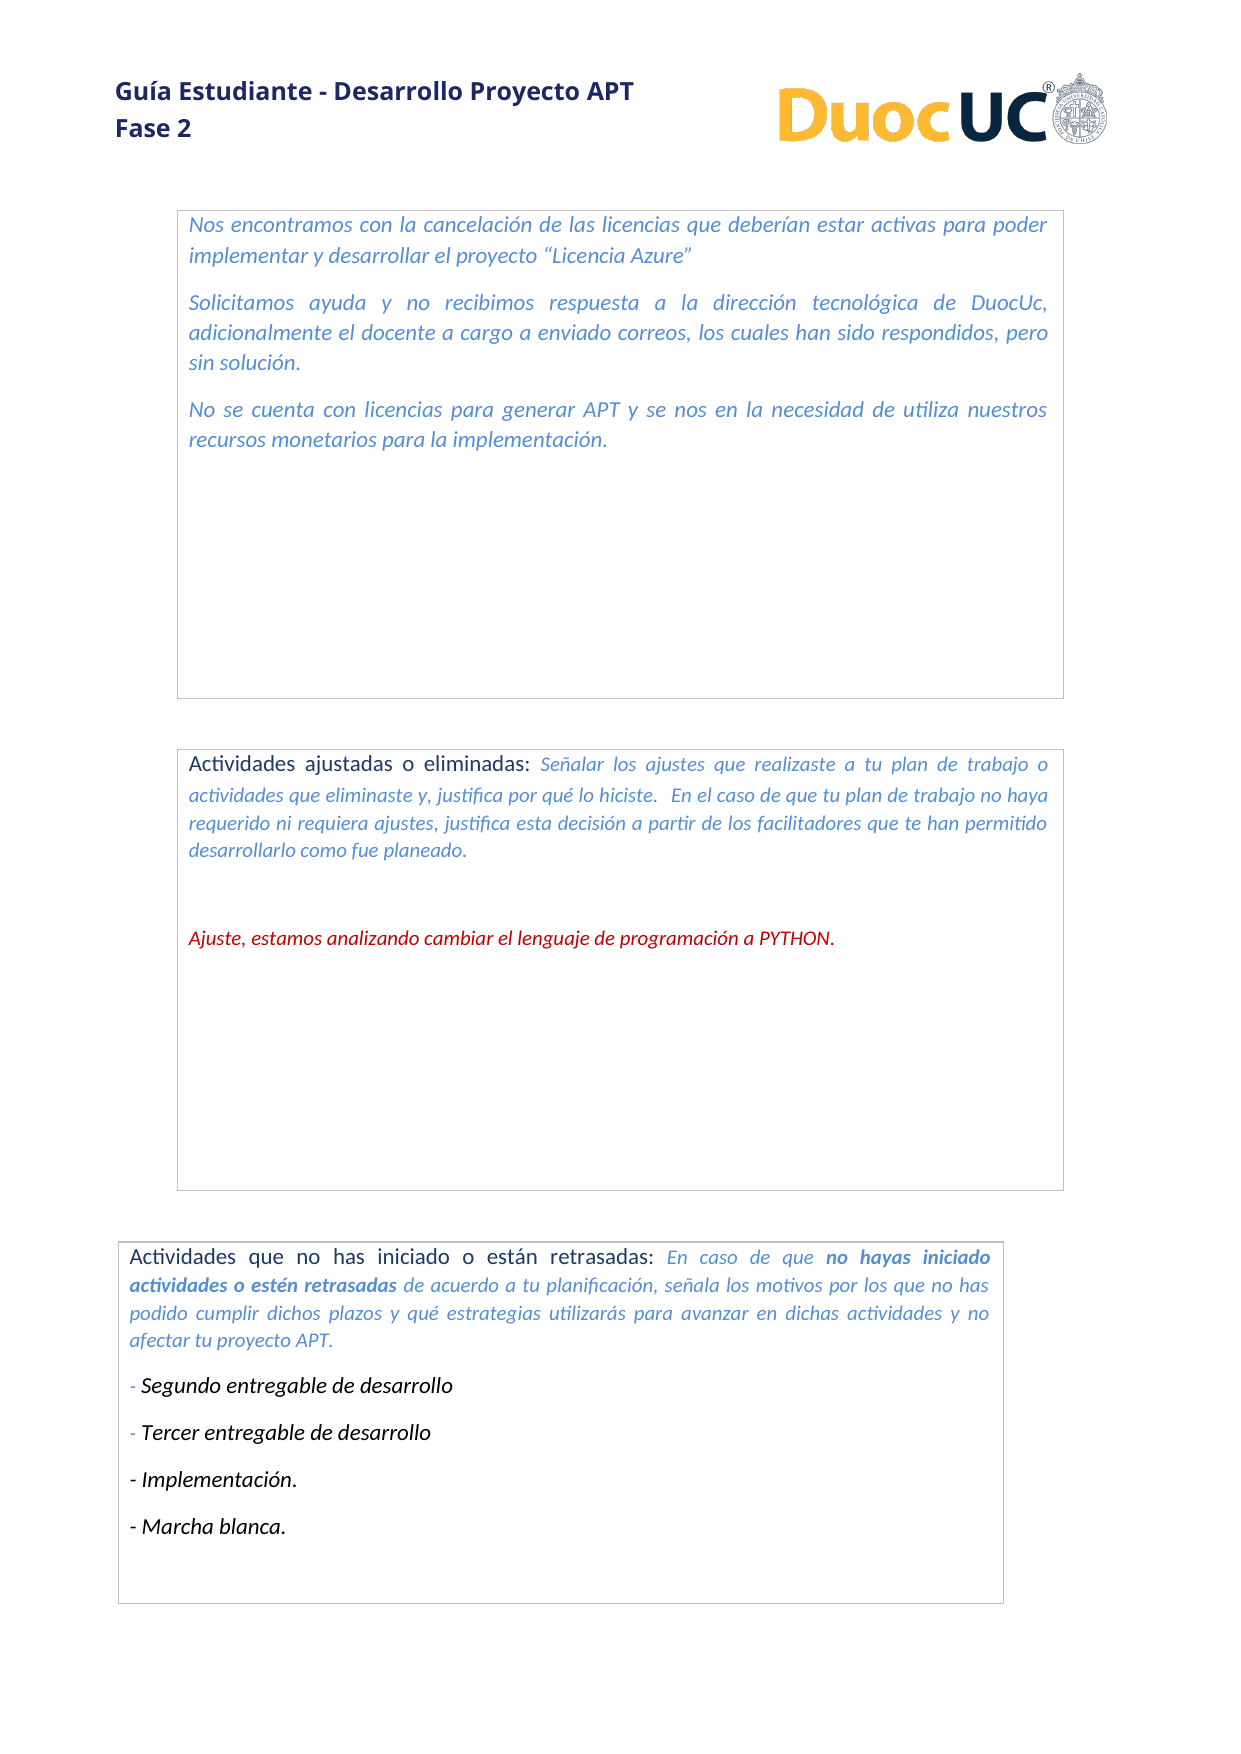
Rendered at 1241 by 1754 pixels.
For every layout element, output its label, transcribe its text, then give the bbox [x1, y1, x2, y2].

table_header Actividades ajustadas o eliminadas: Señalar los ajustes que realizaste a tu plan de trabajo o actividades que eliminaste y, justifica por qué lo hiciste. En el caso de que tu plan de trabajo no haya requerido ni requiera ajustes, justifica esta decisión a partir de los facilitadores que te han permitido desarrollarlo como fue planeado. Ajuste, estamos analizando cambiar el lenguaje de programación a PYTHON. [178, 750, 1063, 1189]
picture [779, 73, 1107, 144]
